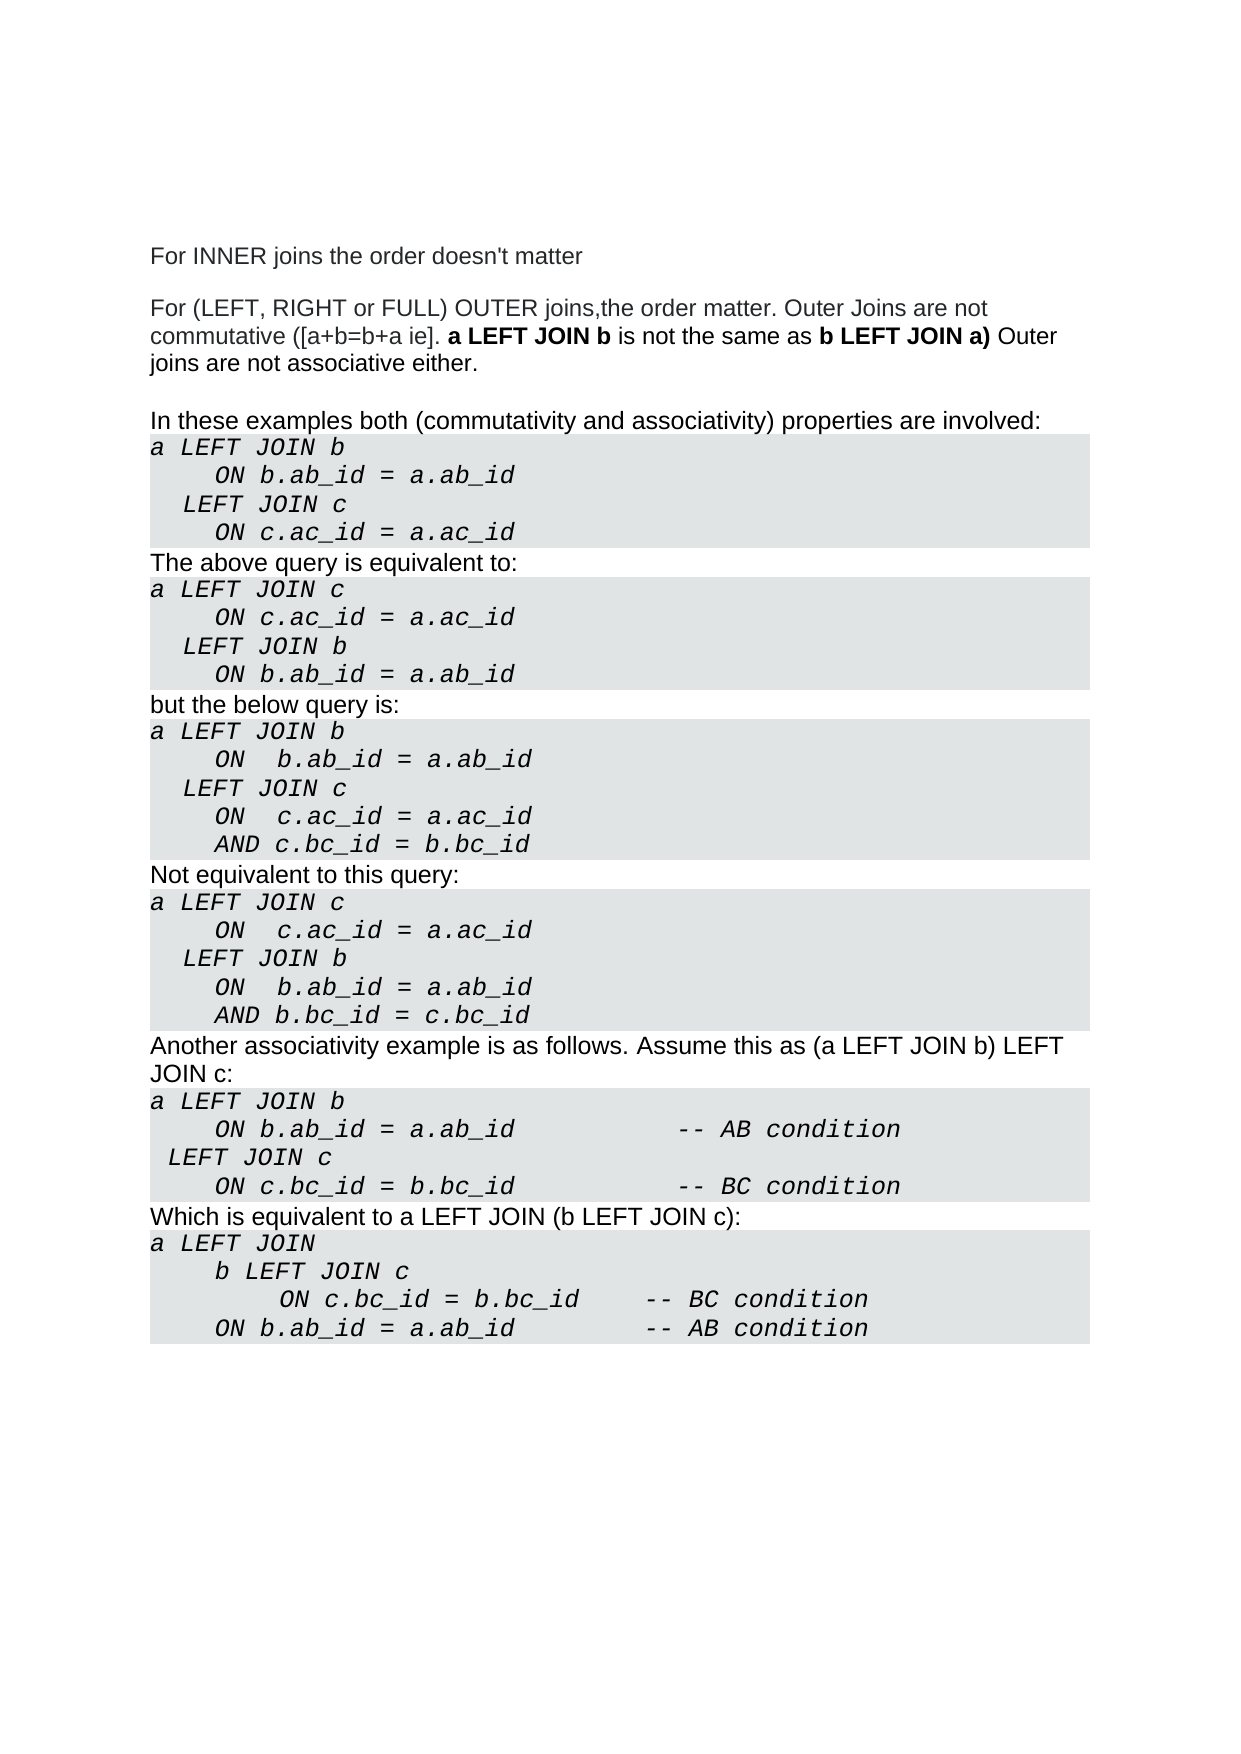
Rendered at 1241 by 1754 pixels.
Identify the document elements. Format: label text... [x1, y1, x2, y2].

text a LEFT JOIN c [150, 889, 1090, 917]
text ON c.bc_id = b.bc_id -- BC condition [150, 1173, 1090, 1202]
text ON c.ac_id = a.ac_id [150, 519, 1090, 548]
text a LEFT JOIN b [150, 719, 1090, 747]
text Which is equivalent to a LEFT JOIN (b LEFT JOIN c): [150, 1202, 1090, 1230]
text ON b.ab_id = a.ab_id -- AB condition [150, 1117, 1090, 1145]
text ON c.ac_id = a.ac_id [150, 605, 1090, 633]
text a LEFT JOIN b [150, 434, 1090, 463]
text Not equivalent to this query: [150, 860, 1090, 889]
text ON c.ac_id = a.ac_id [150, 804, 1090, 832]
text AND b.bc_id = c.bc_id [150, 1002, 1090, 1031]
text For (LEFT, RIGHT or FULL) OUTER joins,the order matter. Outer Joins are not commutative ([a+b=b+a ie]. a LEFT JOIN b is not the same as b LEFT JOIN a) Outer joins are not associative either. [150, 294, 1090, 377]
text AND c.bc_id = b.bc_id [150, 832, 1090, 860]
text b LEFT JOIN c [150, 1259, 1090, 1287]
text a LEFT JOIN [150, 1230, 1090, 1259]
text Another associativity example is as follows. Assume this as (a LEFT JOIN b) LEFT JOIN c: [150, 1031, 1090, 1088]
text ON b.ab_id = a.ab_id [150, 747, 1090, 775]
text a LEFT JOIN c [150, 577, 1090, 605]
text For INNER joins the order doesn't matter [150, 242, 1090, 269]
text ON c.bc_id = b.bc_id -- BC condition [150, 1287, 1090, 1315]
text The above query is equivalent to: [150, 548, 1090, 577]
text ON b.ab_id = a.ab_id [150, 662, 1090, 690]
text ON b.ab_id = a.ab_id [150, 463, 1090, 491]
text LEFT JOIN c [150, 491, 1090, 519]
text LEFT JOIN b [150, 946, 1090, 974]
text a LEFT JOIN b [150, 1088, 1090, 1117]
text LEFT JOIN c [150, 775, 1090, 804]
text LEFT JOIN c [150, 1145, 1090, 1173]
text ON b.ab_id = a.ab_id -- AB condition [150, 1315, 1090, 1344]
text ON c.ac_id = a.ac_id [150, 917, 1090, 946]
text but the below query is: [150, 690, 1090, 719]
text LEFT JOIN b [150, 633, 1090, 662]
text ON b.ab_id = a.ab_id [150, 974, 1090, 1002]
text In these examples both (commutativity and associativity) properties are involved: [150, 406, 1090, 434]
